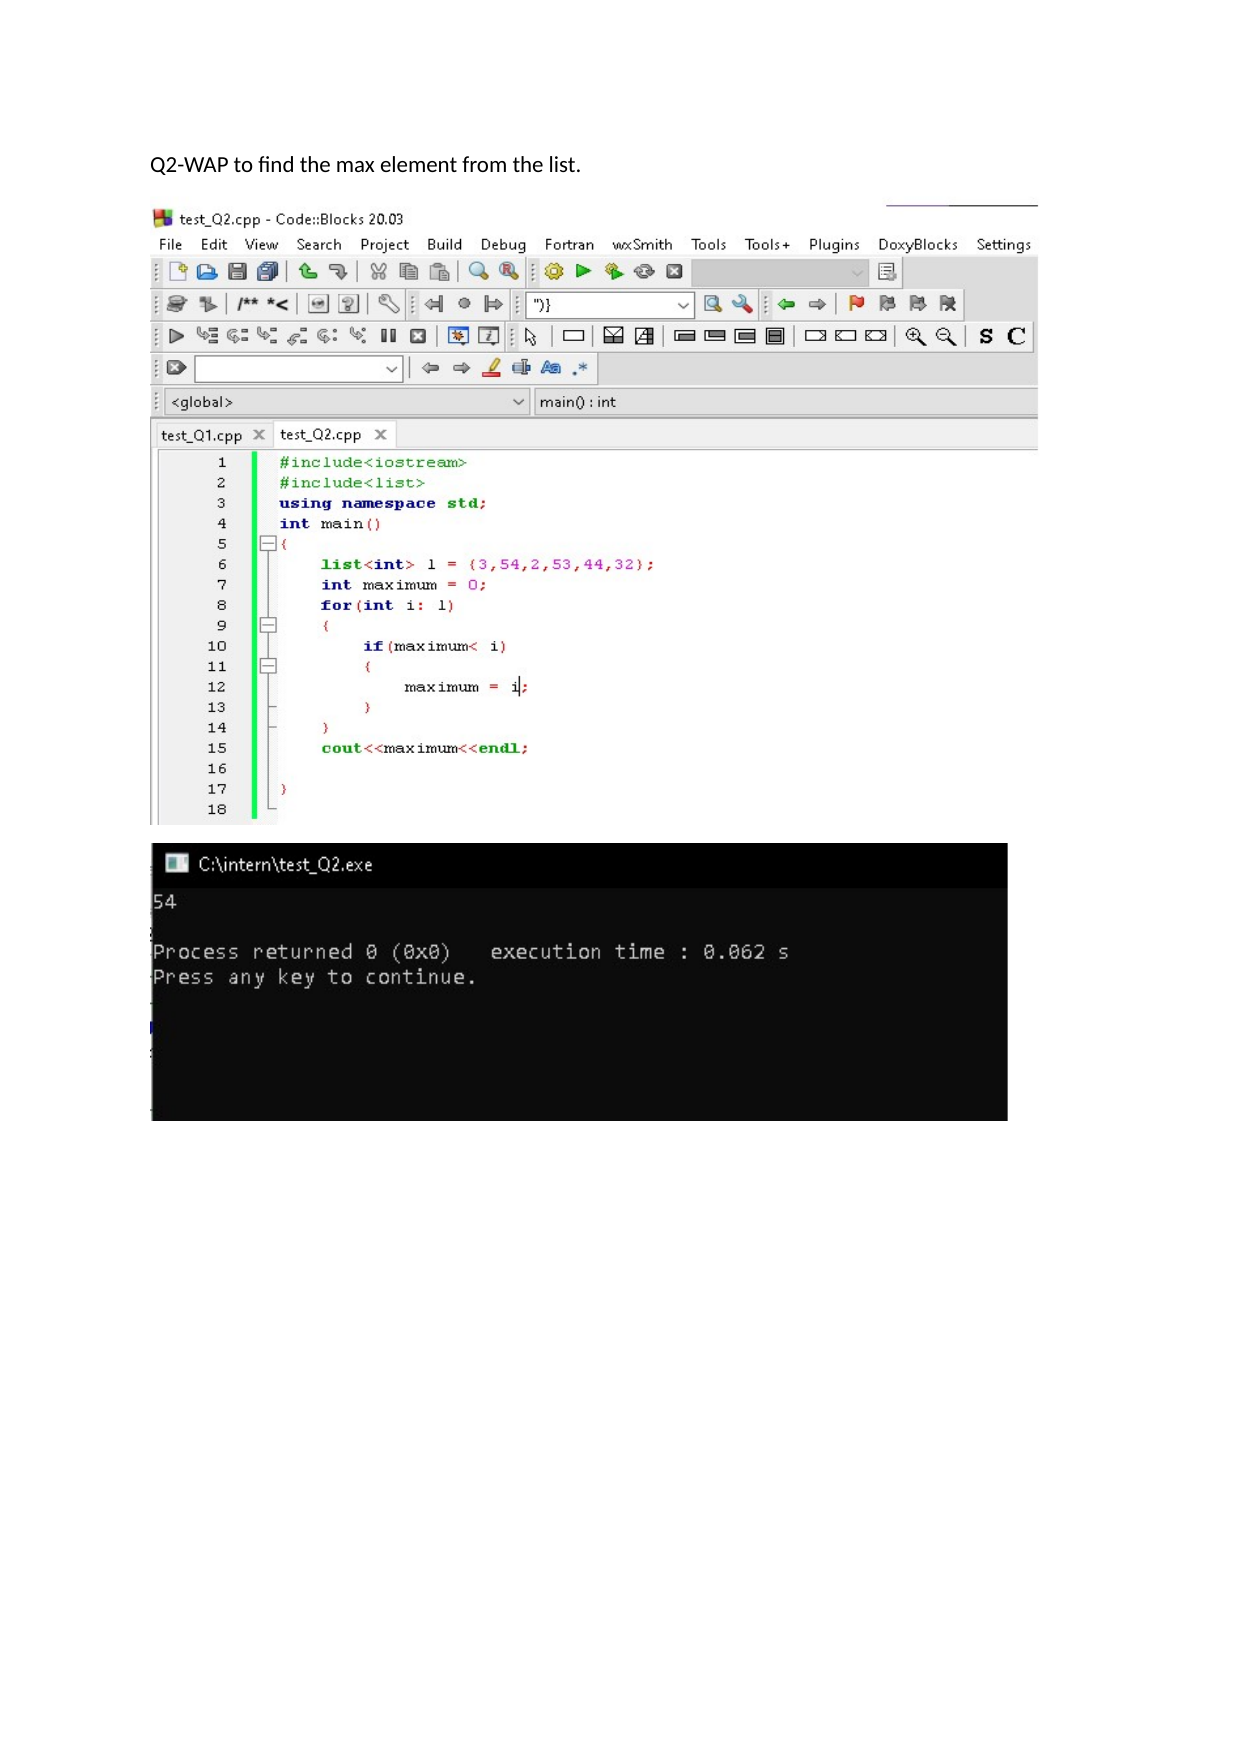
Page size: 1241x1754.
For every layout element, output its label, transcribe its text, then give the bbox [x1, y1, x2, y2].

picture [150, 196, 1064, 825]
picture [150, 843, 1008, 1121]
text Q2-WAP to find the max element from the list. [150, 150, 1090, 178]
